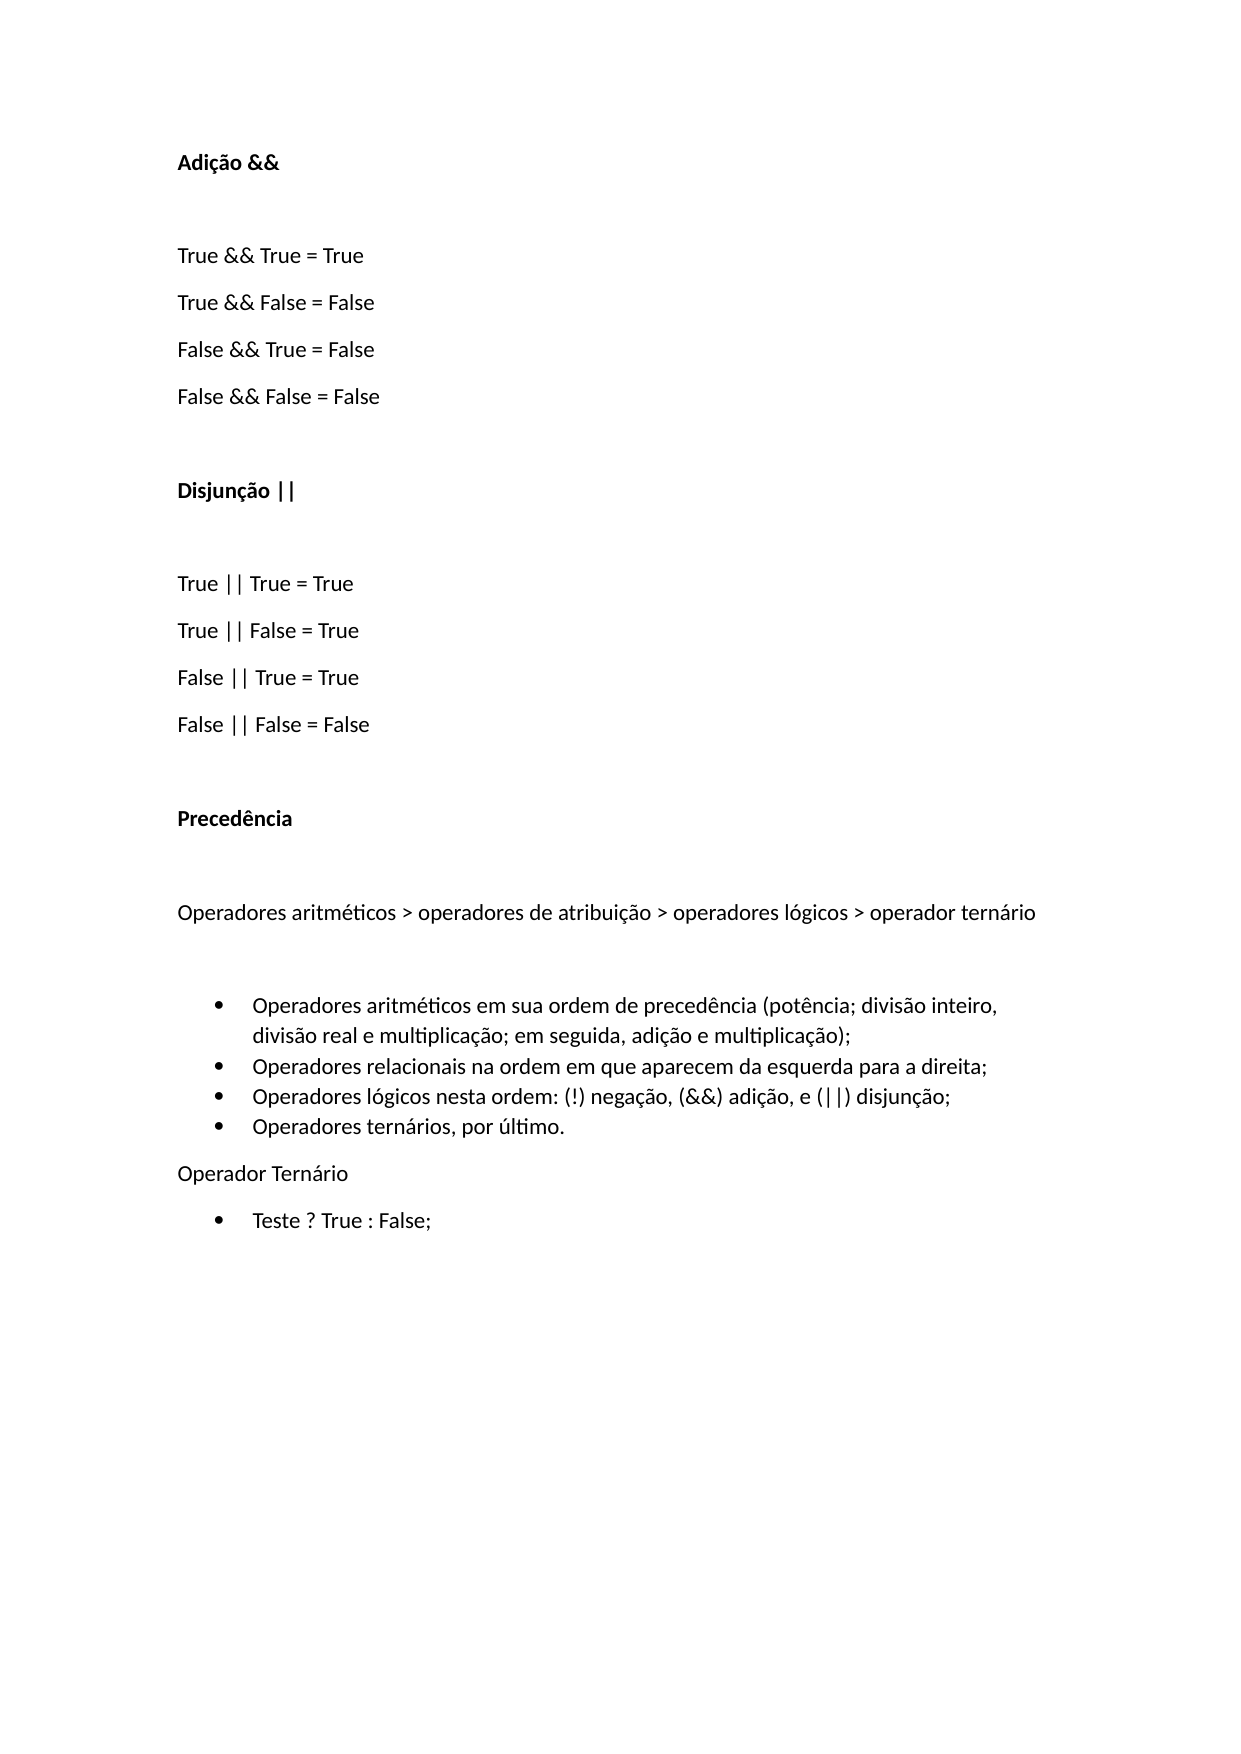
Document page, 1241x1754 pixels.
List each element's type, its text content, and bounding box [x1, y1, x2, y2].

text False || True = True [177, 663, 1063, 691]
text Disjunção || [177, 476, 1063, 504]
text True && False = False [177, 288, 1063, 316]
text True || True = True [177, 569, 1063, 597]
list Operadores lógicos nesta ordem: (!) negação, (&&) adição, e (||) disjunção; [215, 1082, 1063, 1110]
text Operadores aritméticos > operadores de atribuição > operadores lógicos > operador ternário [177, 898, 1063, 926]
text Operador Ternário [177, 1159, 1063, 1187]
text True || False = True [177, 616, 1063, 644]
text False || False = False [177, 710, 1063, 738]
text Adição && [177, 148, 1063, 176]
text True && True = True [177, 241, 1063, 269]
list Operadores relacionais na ordem em que aparecem da esquerda para a direita; [215, 1052, 1063, 1080]
list Operadores ternários, por último. [215, 1112, 1063, 1140]
list Operadores aritméticos em sua ordem de precedência (potência; divisão inteiro, divisão real e multiplicação; em seguida, adição e multiplicação); [215, 991, 1063, 1049]
list Teste ? True : False; [215, 1206, 1063, 1234]
text False && True = False [177, 335, 1063, 363]
text False && False = False [177, 382, 1063, 410]
text Precedência [177, 804, 1063, 832]
